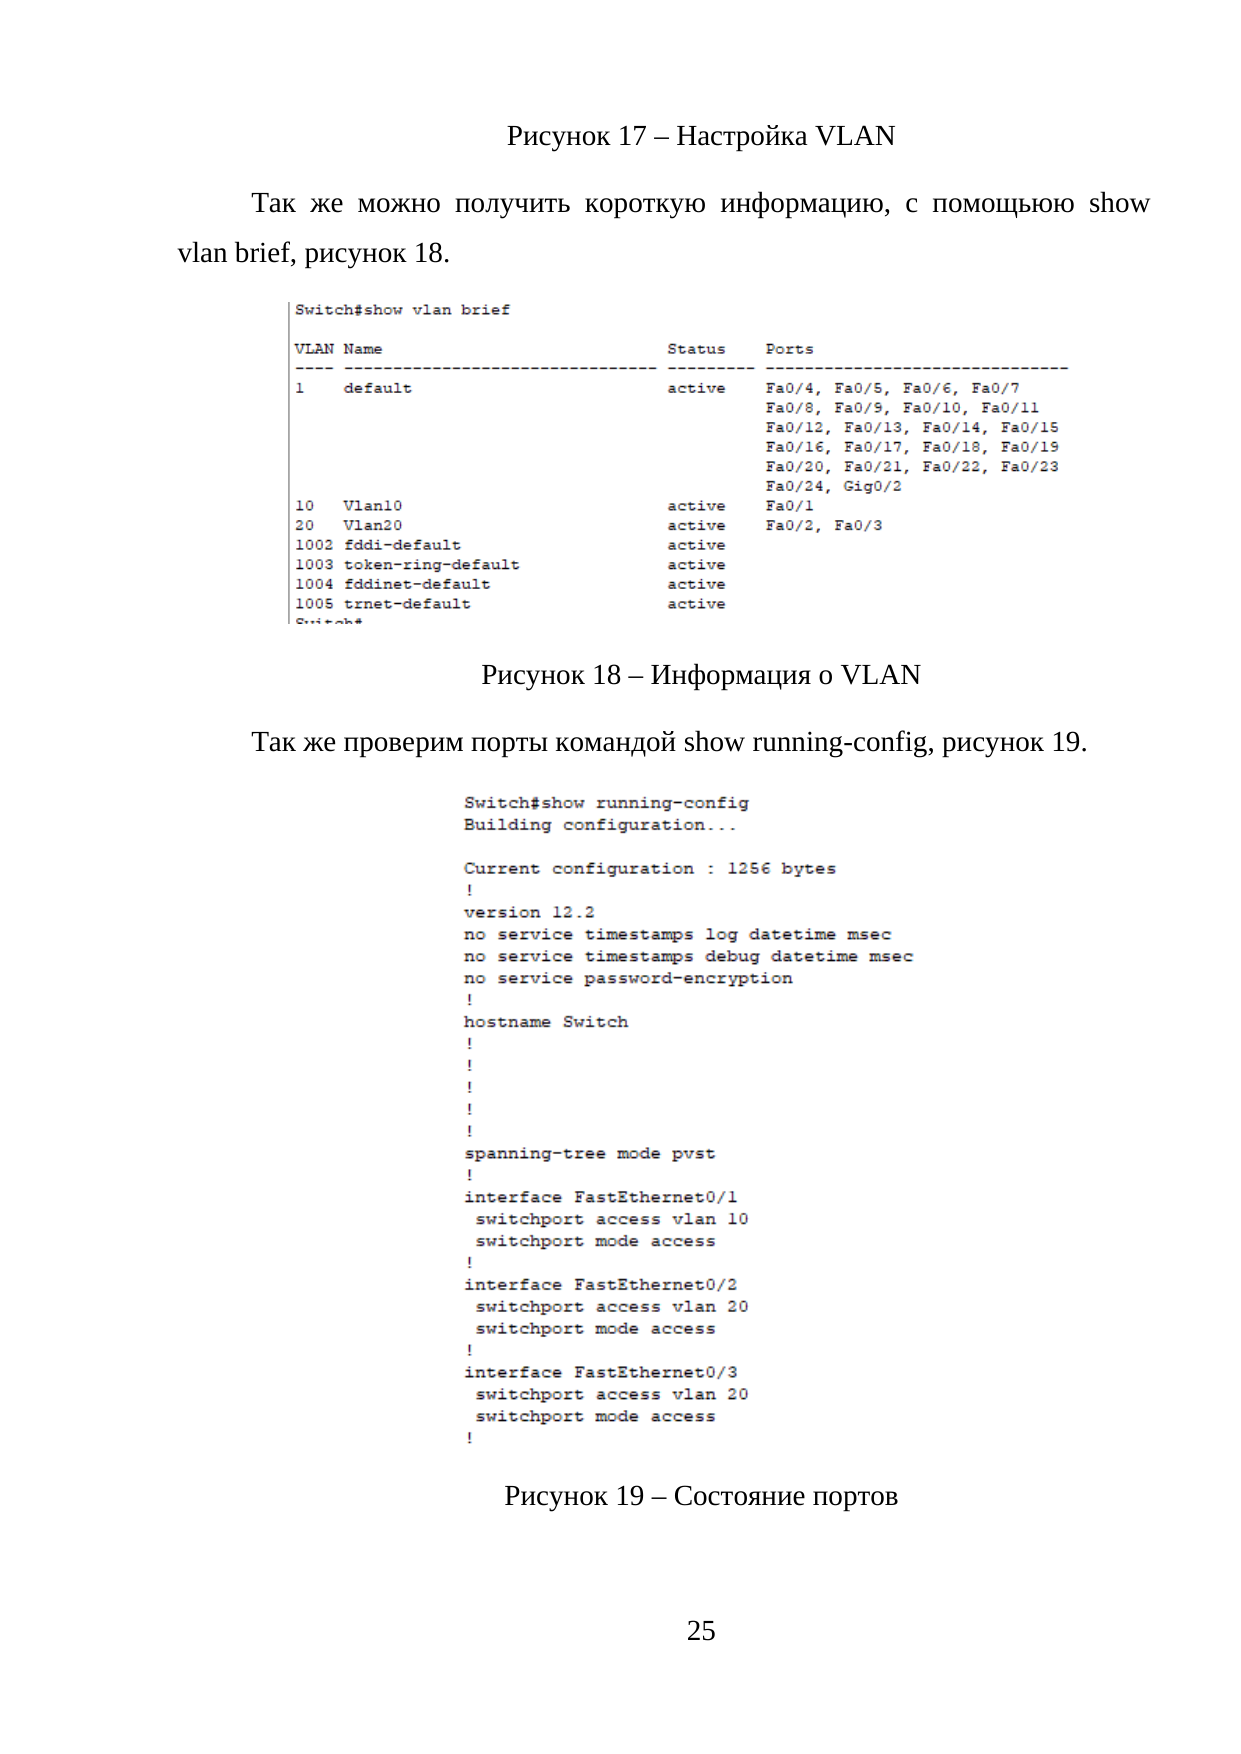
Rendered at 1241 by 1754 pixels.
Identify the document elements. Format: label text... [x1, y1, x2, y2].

text Так же проверим порты командой show running-config, рисунок 19. [177, 724, 1152, 758]
text Настройка VLAN [177, 118, 1152, 152]
picture [288, 302, 1114, 624]
text Так же можно получить короткую информацию, с помощьюю show vlan brief, рисунок 18. [177, 185, 1152, 269]
text Информация о VLAN [177, 657, 1152, 691]
text Состояние портов [177, 1478, 1152, 1512]
picture [458, 791, 945, 1445]
